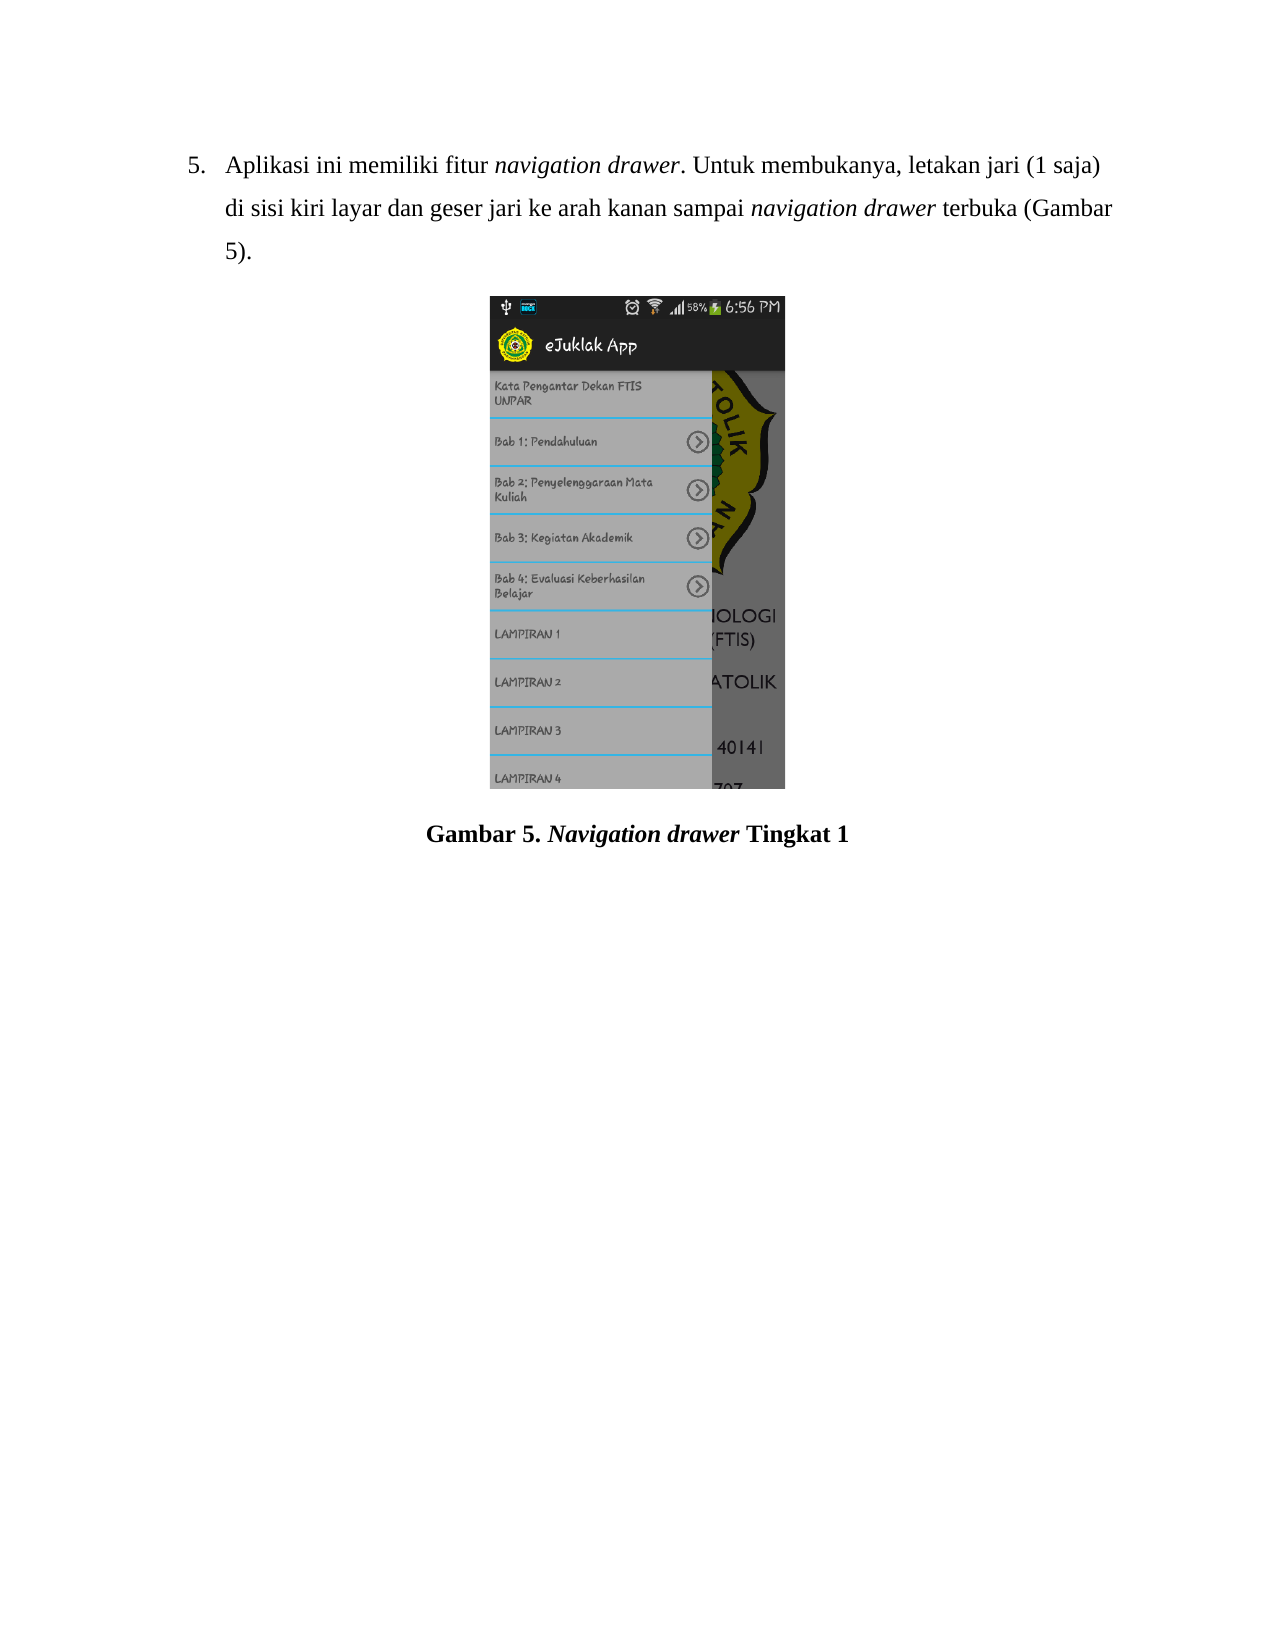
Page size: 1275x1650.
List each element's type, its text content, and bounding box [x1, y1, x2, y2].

picture [489, 296, 786, 789]
list Aplikasi ini memiliki fitur navigation drawer. Untuk membukanya, letakan jari (1 saja) di sisi kiri layar dan geser jari ke arah kanan sampai navigation drawer terbuka (Gambar 5). [187, 150, 1125, 265]
text Gambar 5. Navigation drawer Tingkat 1 [150, 819, 1125, 847]
